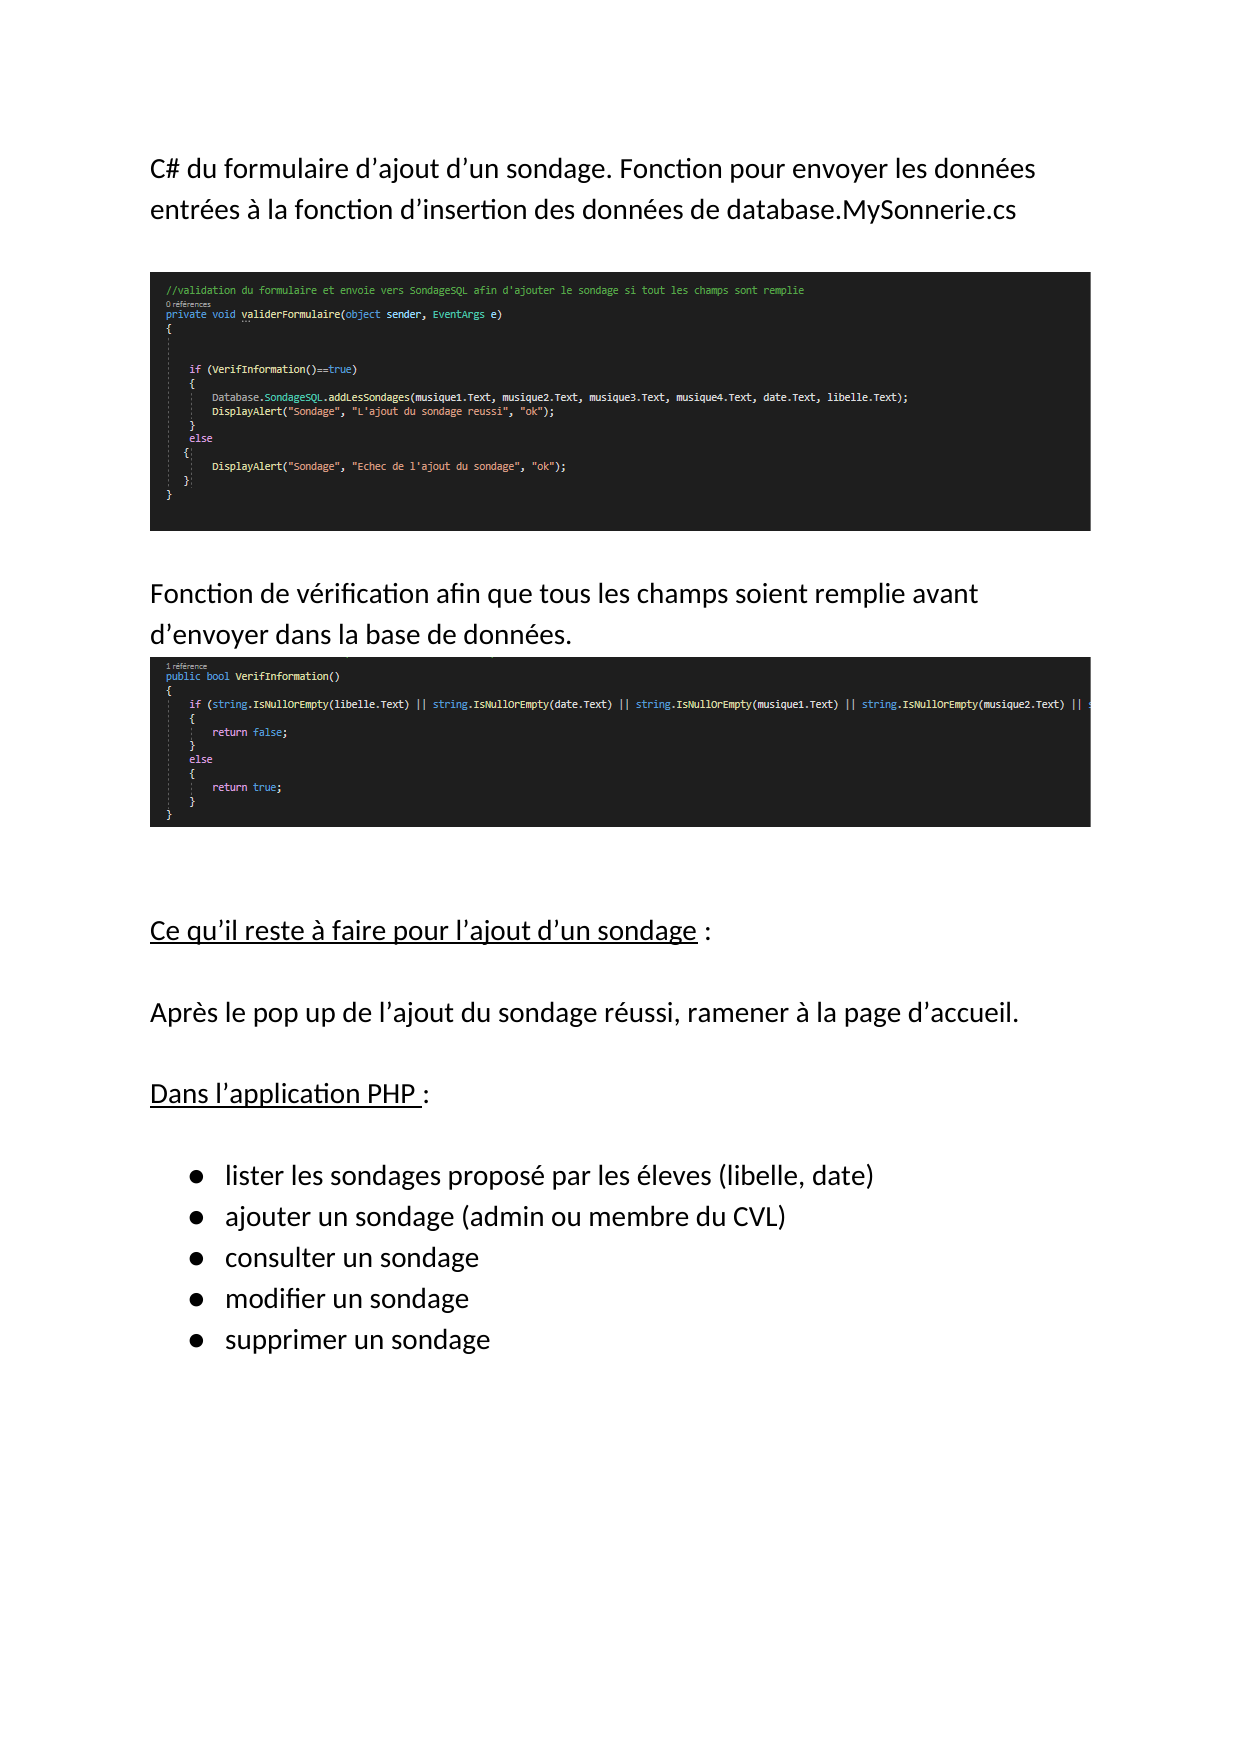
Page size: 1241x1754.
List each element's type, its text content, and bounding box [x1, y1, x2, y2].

list modifier un sondage [187, 1280, 1090, 1316]
list supprimer un sondage [187, 1321, 1090, 1357]
list consulter un sondage [187, 1239, 1090, 1275]
text C# du formulaire d’ajout d’un sondage. Fonction pour envoyer les données entrées à la fonction d’insertion des données de database.MySonnerie.cs [150, 150, 1090, 227]
text Ce qu’il reste à faire pour l’ajout d’un sondage : [150, 912, 1090, 947]
text Dans l’application PHP : [150, 1076, 1090, 1111]
list lister les sondages proposé par les éleves (libelle, date) [187, 1157, 1090, 1193]
picture [150, 272, 1091, 531]
list ajouter un sondage (admin ou membre du CVL) [187, 1198, 1090, 1234]
text Après le pop up de l’ajout du sondage réussi, ramener à la page d’accueil. [150, 994, 1090, 1029]
text Fonction de vérification afin que tous les champs soient remplie avant d’envoyer dans la base de données. [150, 575, 1090, 652]
picture [150, 657, 1091, 827]
